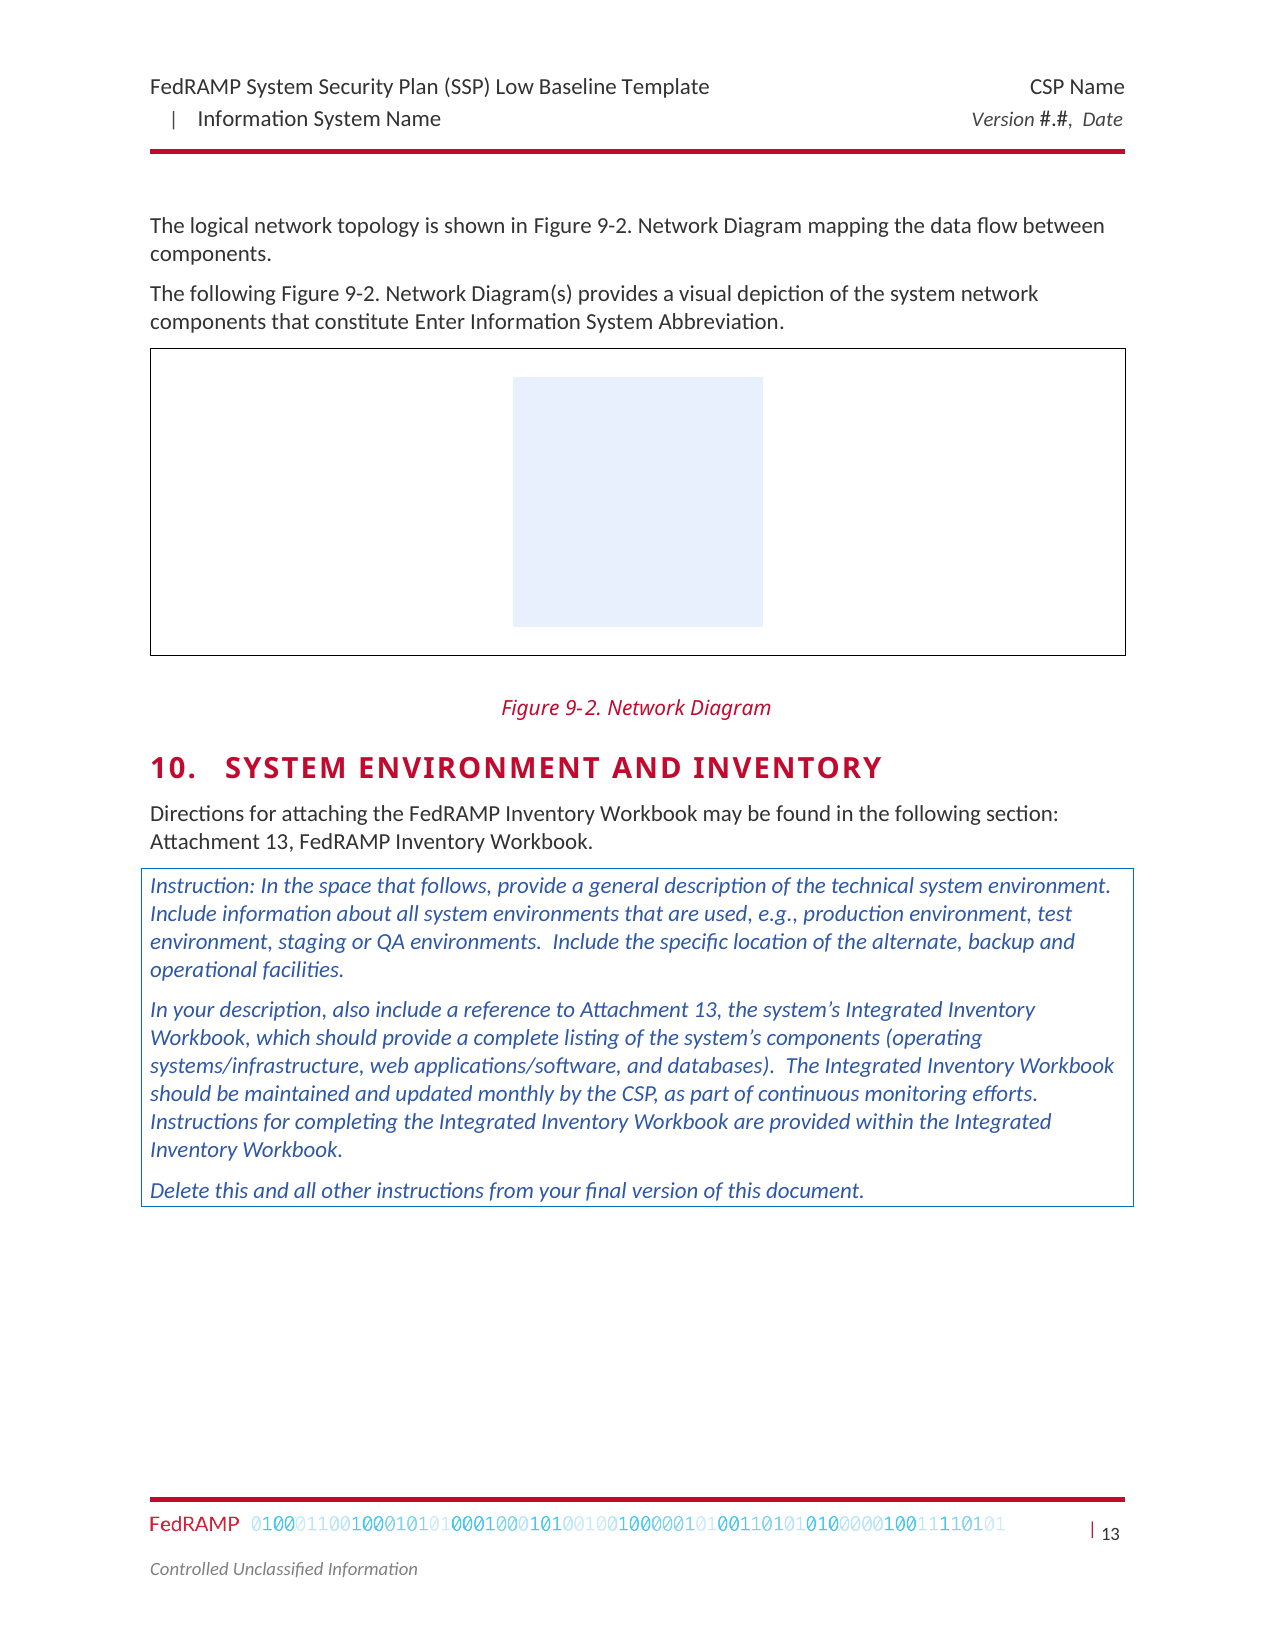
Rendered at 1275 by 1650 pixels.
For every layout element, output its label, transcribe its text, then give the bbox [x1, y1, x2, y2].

text The following Figure 9-2. Network Diagram(s) provides a visual depiction of the system network components that constitute . [150, 279, 1125, 335]
text Figure 9-2. Network Diagram [150, 693, 1125, 722]
text Directions for attaching the FedRAMP Inventory Workbook may be found in the following section: Attachment 13, FedRAMP Inventory Workbook. [150, 799, 1125, 855]
text Delete this and all other instructions from your final version of this document. [142, 1173, 1133, 1206]
text Instruction: In the space that follows, provide a general description of the technical system environment. Include information about all system environments that are used, e.g., production environment, test environment, staging or QA environments. Include the specific location of the alternate, backup and operational facilities. [142, 869, 1133, 983]
text In your description, also include a reference to Attachment 13, the system’s Integrated Inventory Workbook, which should provide a complete listing of the system’s components (operating systems/infrastructure, web applications/software, and databases). The Integrated Inventory Workbook should be maintained and updated monthly by the CSP, as part of continuous monitoring efforts. Instructions for completing the Integrated Inventory Workbook are provided within the Integrated Inventory Workbook. [142, 992, 1133, 1163]
table_header [151, 349, 1125, 655]
subtitle System Environment And Inventory [150, 747, 1125, 787]
text The logical network topology is shown in Figure 9-2. Network Diagram mapping the data flow between components. [150, 211, 1125, 267]
picture [513, 377, 763, 627]
picture [150, 1514, 1005, 1540]
